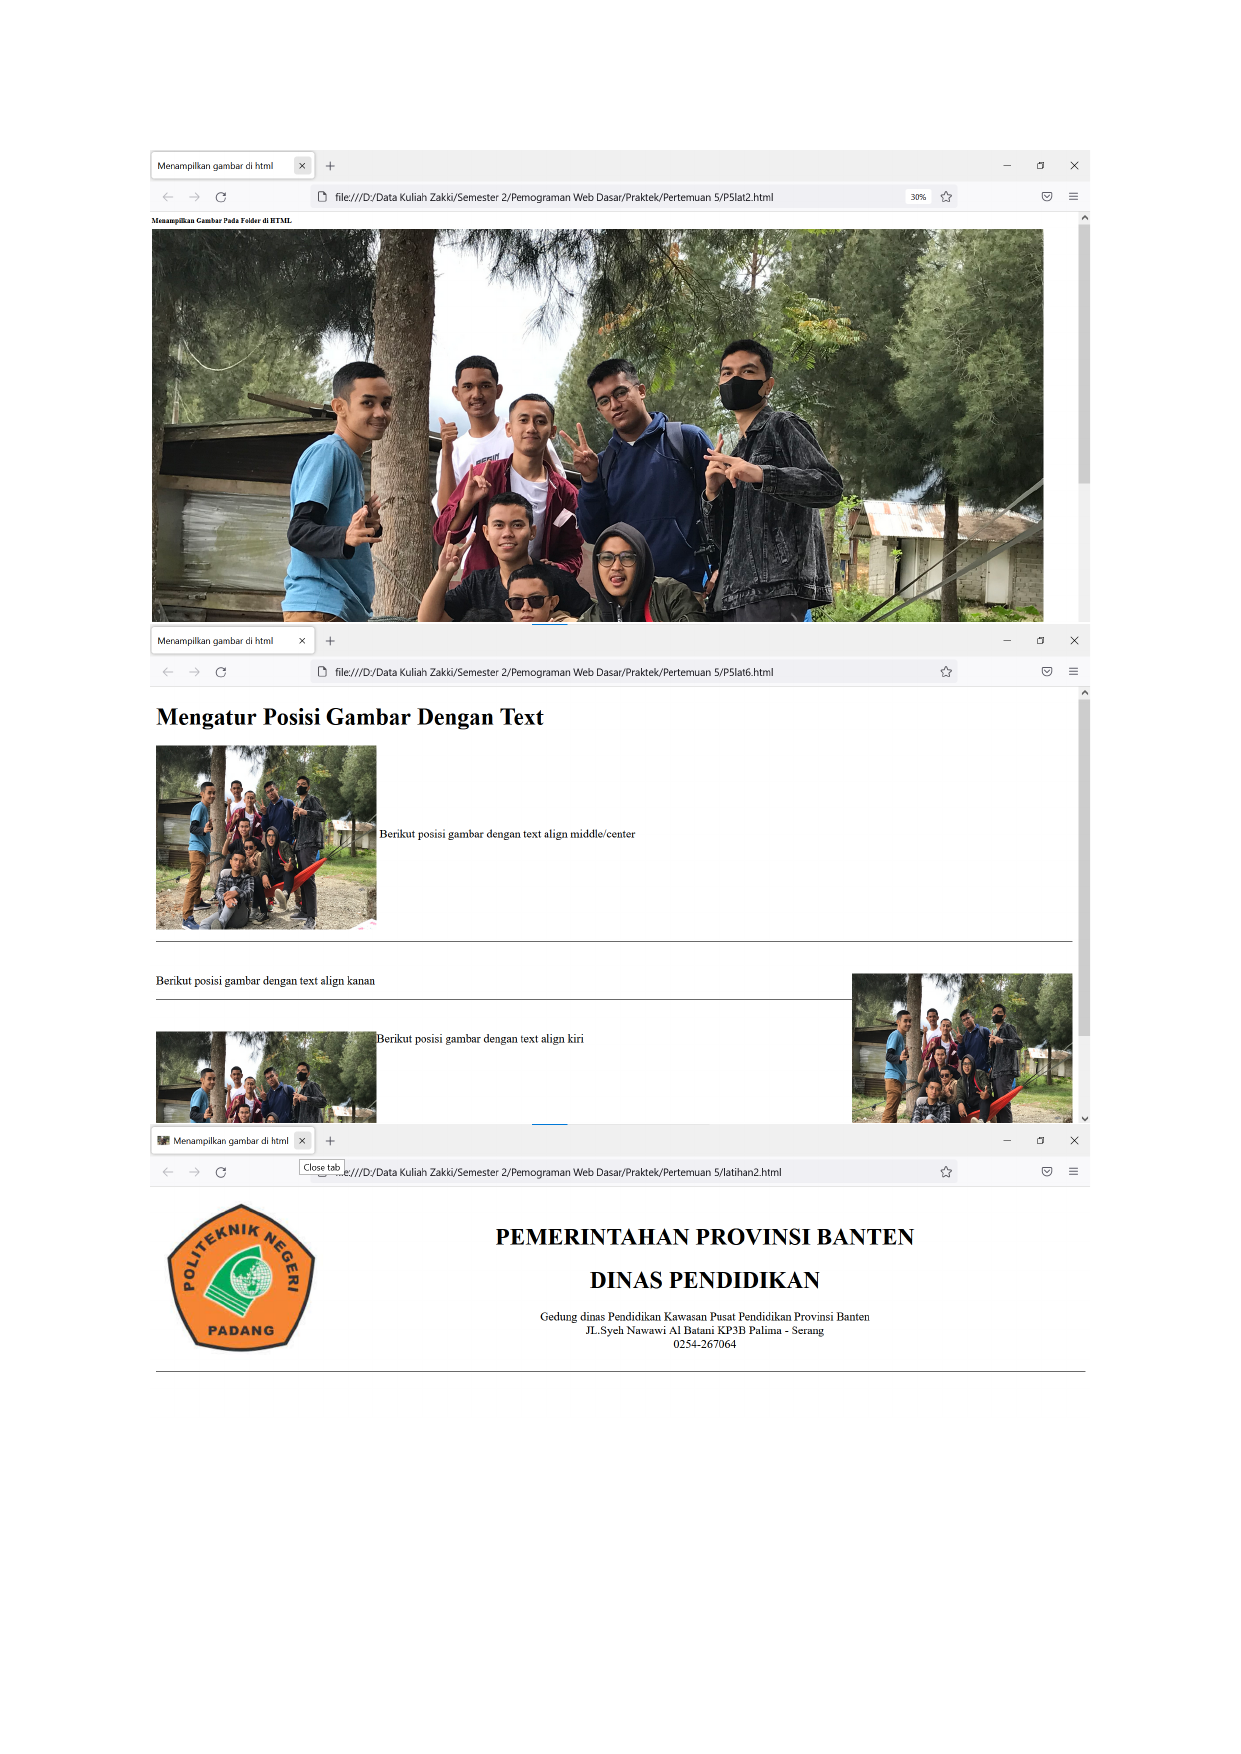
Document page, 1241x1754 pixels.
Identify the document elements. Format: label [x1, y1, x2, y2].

picture [150, 624, 1091, 1123]
picture [150, 150, 1091, 622]
picture [150, 1124, 1091, 1418]
